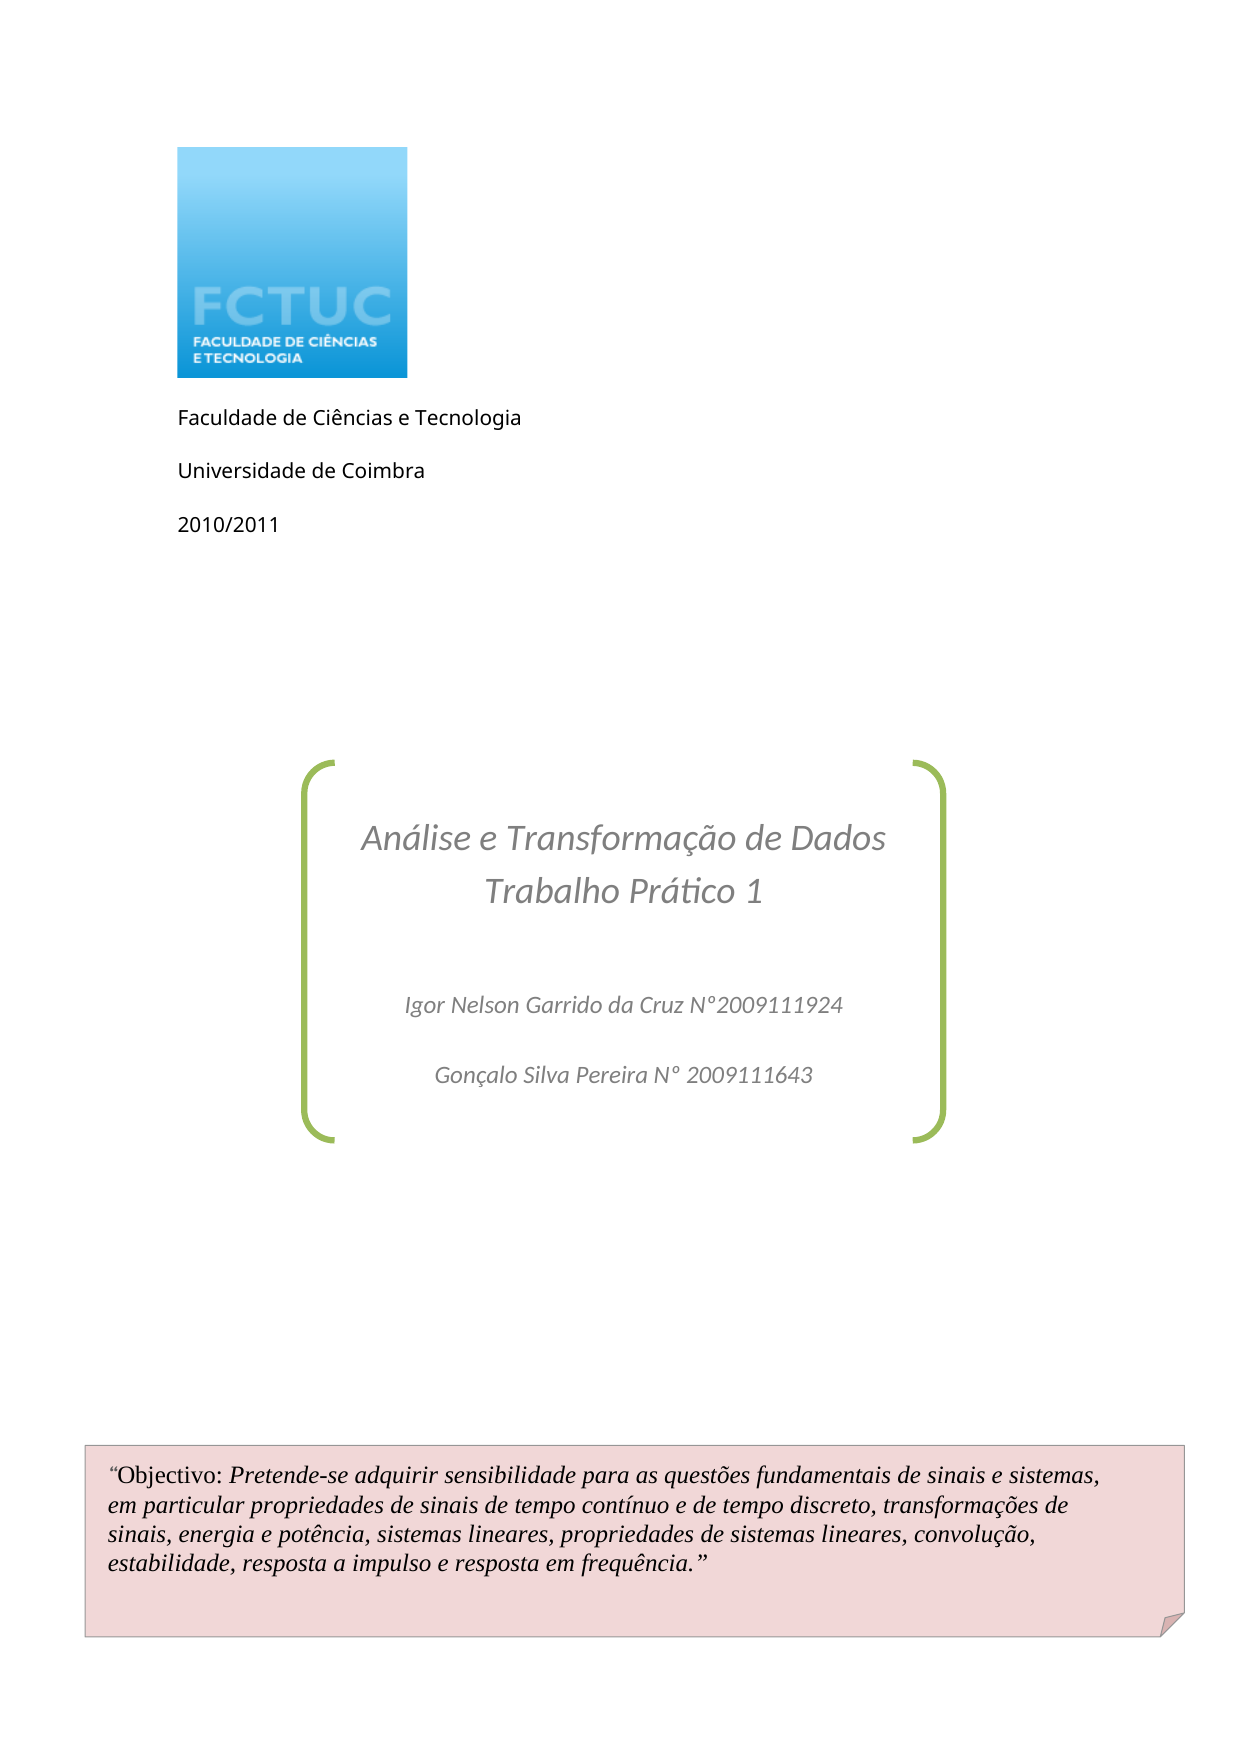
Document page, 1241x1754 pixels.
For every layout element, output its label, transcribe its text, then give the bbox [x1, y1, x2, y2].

picture [177, 147, 408, 364]
text Universidade de Coimbra [177, 456, 1063, 485]
text 2010/2011 [177, 510, 1063, 538]
text Faculdade de Ciências e Tecnologia [177, 403, 1063, 431]
